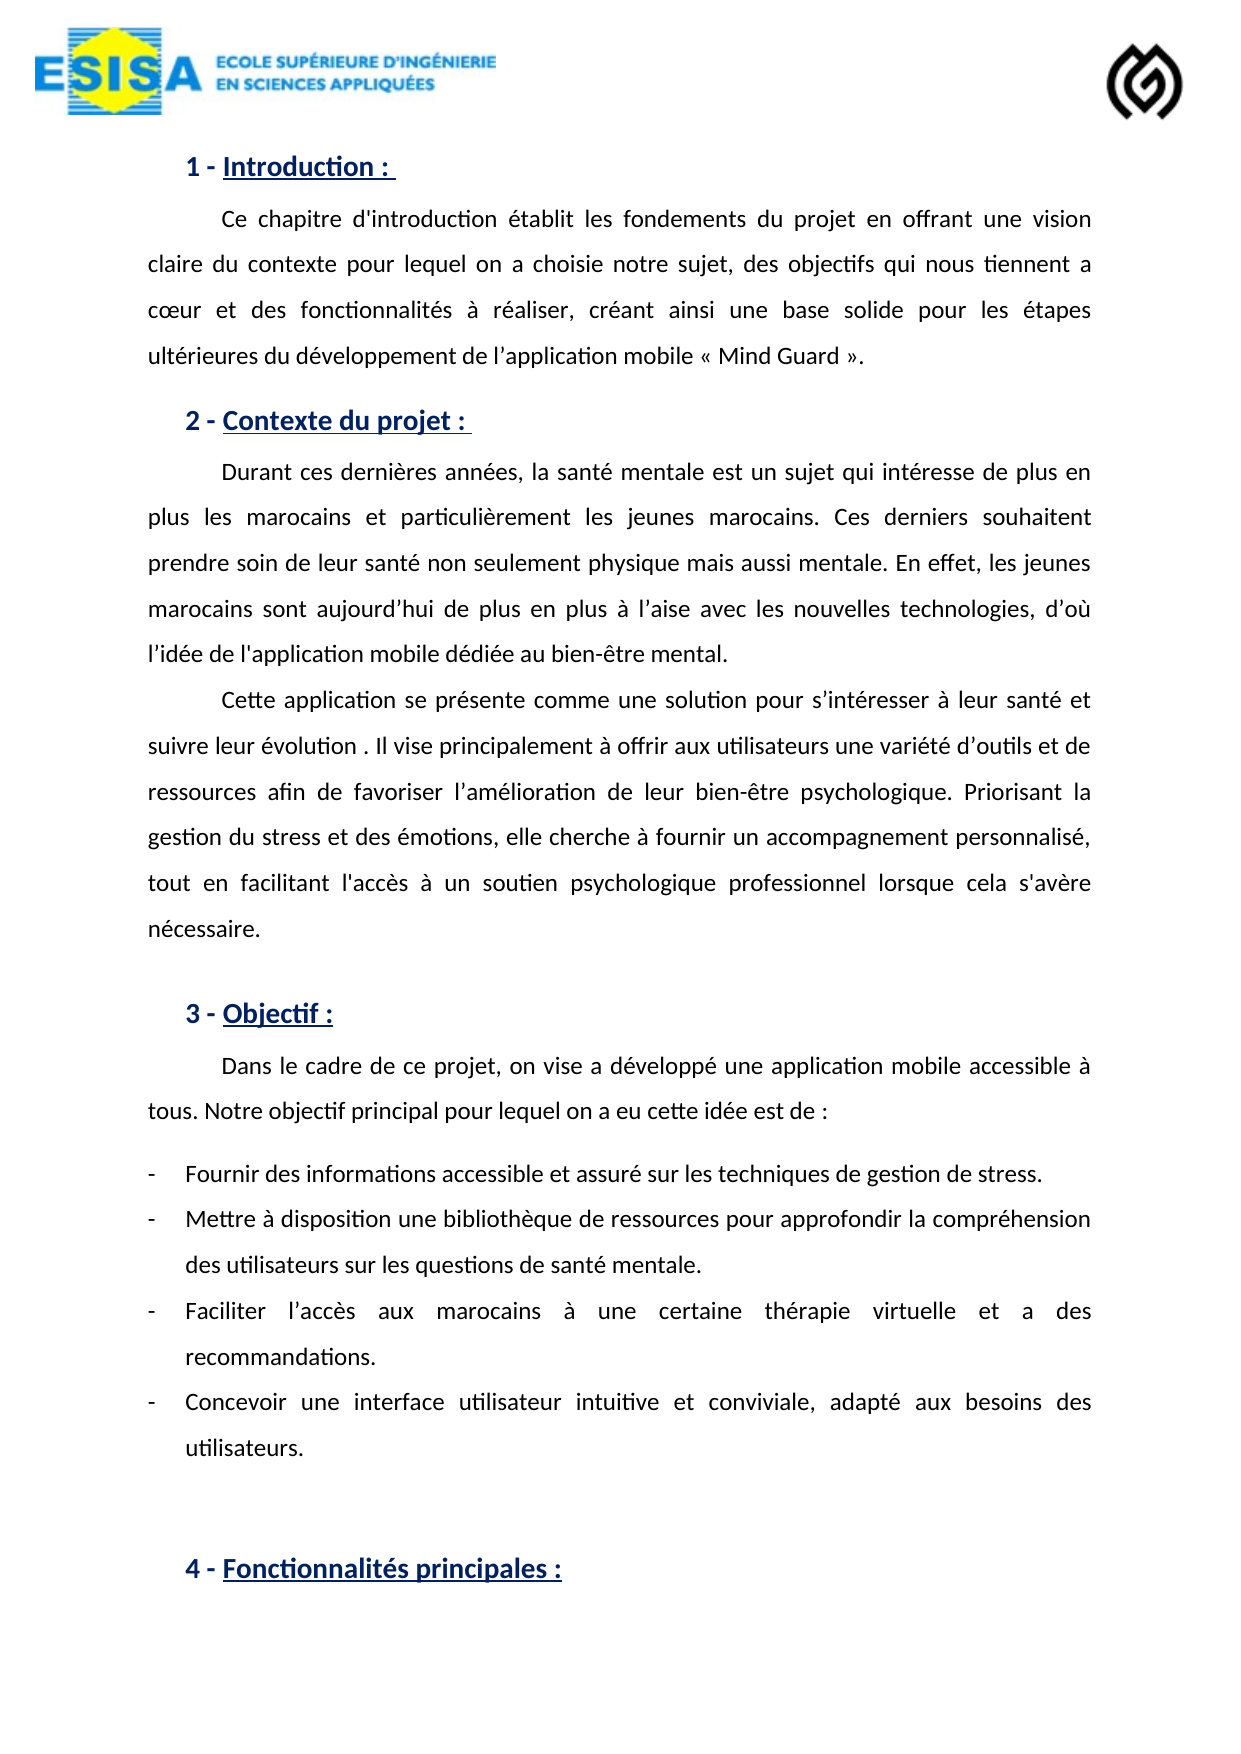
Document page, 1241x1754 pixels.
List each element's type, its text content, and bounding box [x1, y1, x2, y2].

list Fournir des informations accessible et assuré sur les techniques de gestion de stress. [148, 1158, 1093, 1188]
list Durant ces dernières années, la santé mentale est un sujet qui intéresse de plus en plus les marocains et particulièrement les jeunes marocains. Ces derniers souhaitent prendre soin de leur santé non seulement physique mais aussi mentale. En effet, les jeunes marocains sont aujourd’hui de plus en plus à l’aise avec les nouvelles technologies, d’où l’idée de l'application mobile dédiée au bien-être mental. [148, 456, 1093, 669]
list Cette application se présente comme une solution pour s’intéresser à leur santé et suivre leur évolution . Il vise principalement à offrir aux utilisateurs une variété d’outils et de ressources afin de favoriser l’amélioration de leur bien-être psychologique. Priorisant la gestion du stress et des émotions, elle cherche à fournir un accompagnement personnalisé, tout en facilitant l'accès à un soutien psychologique professionnel lorsque cela s'avère nécessaire. [148, 684, 1093, 943]
list Concevoir une interface utilisateur intuitive et conviviale, adapté aux besoins des utilisateurs. [148, 1387, 1093, 1463]
picture [35, 27, 496, 115]
list Faciliter l’accès aux marocains à une certaine thérapie virtuelle et a des recommandations. [148, 1295, 1093, 1371]
list Objectif : [185, 995, 1093, 1030]
text Dans le cadre de ce projet, on vise a développé une application mobile accessible à tous. Notre objectif principal pour lequel on a eu cette idée est de : [148, 1050, 1093, 1126]
list Fonctionnalités principales : [185, 1550, 1093, 1585]
text Ce chapitre d'introduction établit les fondements du projet en offrant une vision claire du contexte pour lequel on a choisie notre sujet, des objectifs qui nous tiennent a cœur et des fonctionnalités à réaliser, créant ainsi une base solide pour les étapes ultérieures du développement de l’application mobile « Mind Guard ». [148, 203, 1093, 370]
picture [1088, 19, 1207, 146]
list Contexte du projet : [185, 402, 1093, 438]
list Introduction : [185, 148, 1093, 183]
list Mettre à disposition une bibliothèque de ressources pour approfondir la compréhension des utilisateurs sur les questions de santé mentale. [148, 1204, 1093, 1280]
